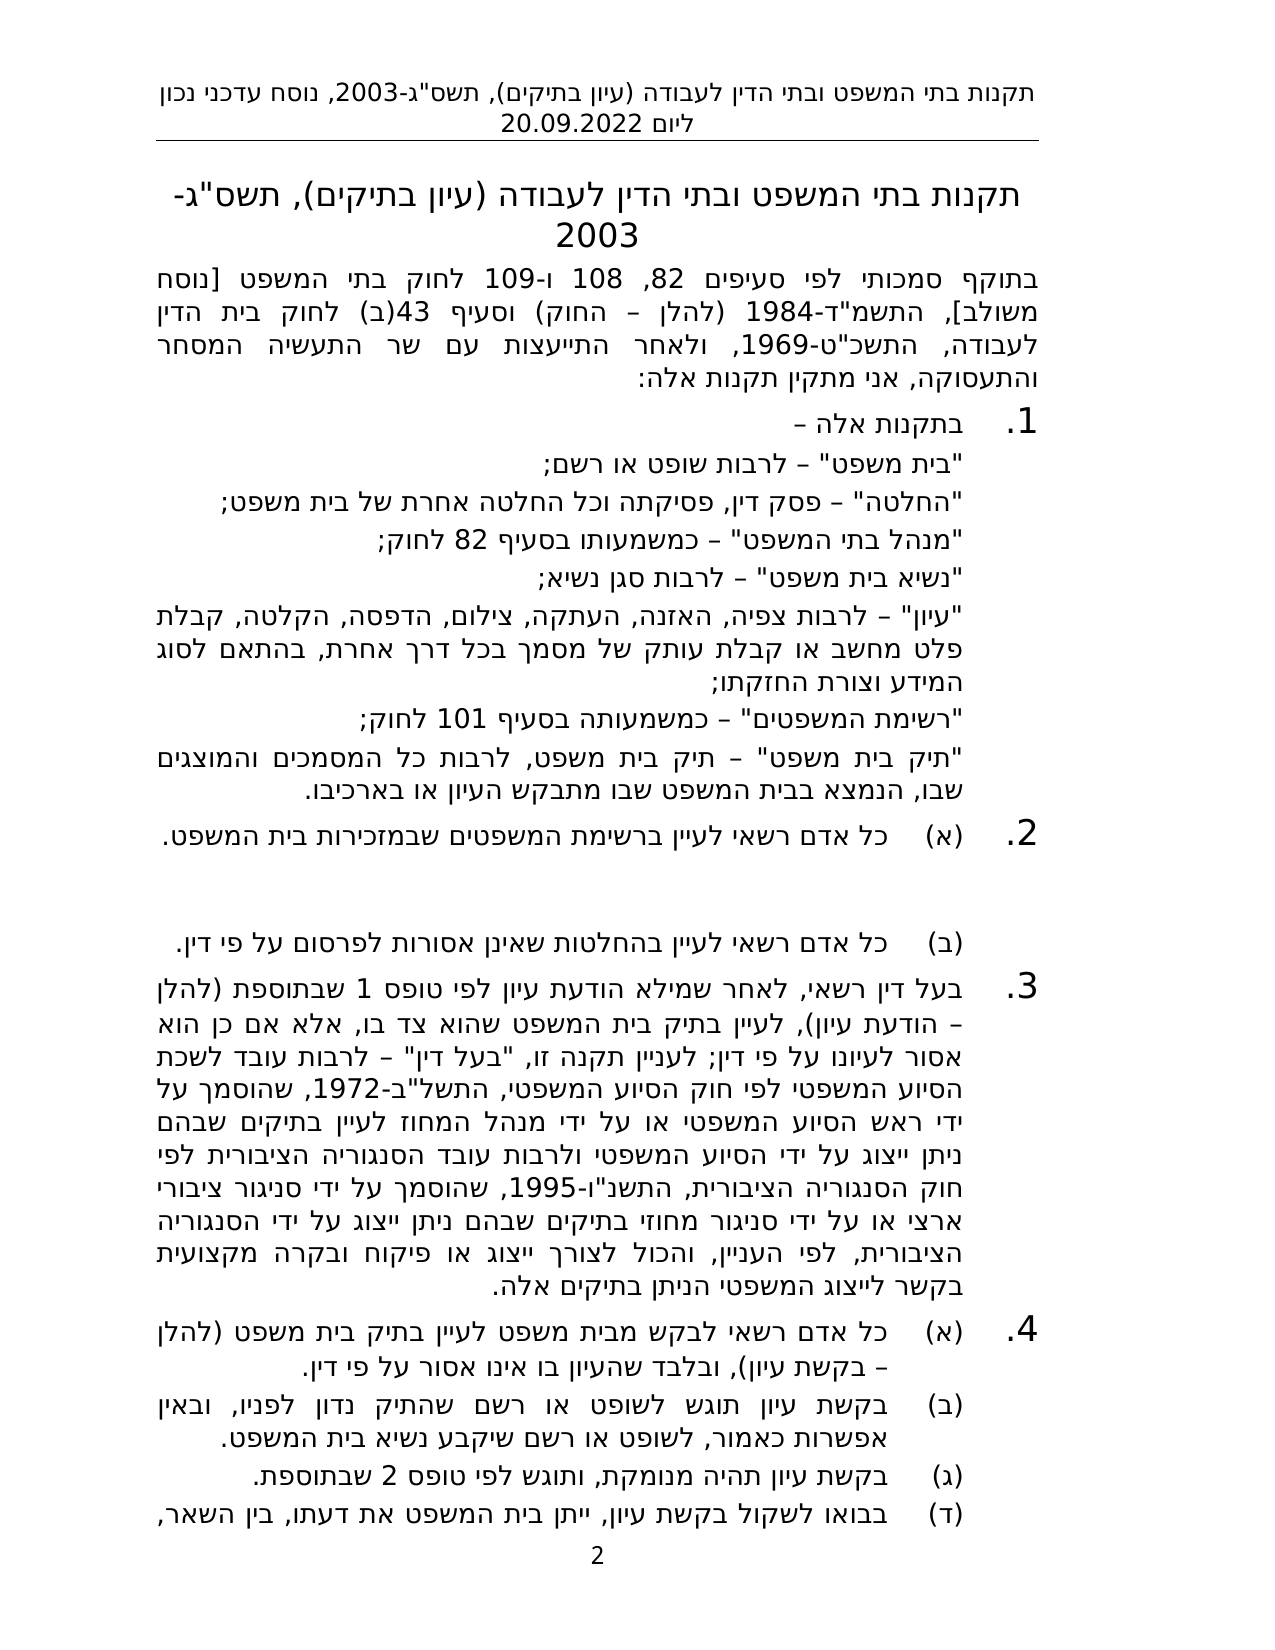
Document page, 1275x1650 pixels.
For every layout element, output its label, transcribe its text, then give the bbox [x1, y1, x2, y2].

text "מנהל בתי המשפט" – כמשמעותו בסעיף 82 לחוק; [156, 530, 964, 562]
text "החלטה" – פסק דין, פסיקתה וכל החלטה אחרת של בית משפט; [156, 492, 964, 524]
text (ג) בקשת עיון תהיה מנומקת, ותוגש לפי טופס 2 שבתוספת. [156, 1473, 964, 1504]
text בתוקף סמכותי לפי סעיפים 82, 108 ו-109 לחוק בתי המשפט [נוסח משולב], התשמ"ד-1984 (להלן – החוק) וסעיף 43(ב) לחוק בית הדין לעבודה, התשכ"ט-1969, ולאחר התייעצות עם שר התעשיה המסחר והתעסוקה, אני מתקין תקנות אלה: [156, 270, 1039, 400]
text 2. (א) כל אדם רשאי לעיין ברשימת המשפטים שבמזכירות בית המשפט. [156, 819, 1039, 860]
text "תיק בית משפט" – תיק בית משפט, לרבות כל המסמכים והמוצגים שבו, הנמצא בבית המשפט שבו מתבקש העיון או בארכיבו. [156, 748, 964, 812]
text תקנות בתי המשפט ובתי הדין לעבודה (עיון בתיקים), תשס"ג-2003 [156, 182, 1039, 261]
text 3. בעל דין רשאי, לאחר שמילא הודעת עיון לפי טופס 1 שבתוספת (להלן – הודעת עיון), לעיין בתיק בית המשפט שהוא צד בו, אלא אם כן הוא אסור לעיונו על פי דין; לעניין תקנה זו, "בעל דין" – לרבות עובד לשכת הסיוע המשפטי לפי חוק הסיוע המשפטי, התשל"ב-1972, שהוסמך על ידי ראש הסיוע המשפטי או על ידי מנהל המחוז לעיין בתיקים שבהם ניתן ייצוג על ידי הסיוע המשפטי ולרבות עובד הסנגוריה הציבורית לפי חוק הסנגוריה הציבורית, התשנ"ו-1995, שהוסמך על ידי סניגור ציבורי ארצי או על ידי סניגור מחוזי בתיקים שבהם ניתן ייצוג על ידי הסנגוריה הציבורית, לפי העניין, והכול לצורך ייצוג או פיקוח ובקרה מקצועית בקשר לייצוג המשפטי הניתן בתיקים אלה. [156, 978, 1039, 1315]
text 1. בתקנות אלה – [156, 406, 1039, 447]
text "בית משפט" – לרבות שופט או רשם; [156, 454, 964, 486]
text (ב) כל אדם רשאי לעיין בהחלטות שאינן אסורות לפרסום על פי דין. [156, 940, 964, 972]
text (ב) בקשת עיון תוגש לשופט או רשם שהתיק נדון לפניו, ובאין אפשרות כאמור, לשופט או רשם שיקבע נשיא בית המשפט. [156, 1402, 964, 1466]
text 4. (א) כל אדם רשאי לבקש מבית משפט לעיין בתיק בית משפט (להלן – בקשת עיון), ובלבד שהעיון בו אינו אסור על פי דין. [156, 1321, 1039, 1395]
text "רשימת המשפטים" – כמשמעותה בסעיף 101 לחוק; [156, 710, 964, 741]
text "עיון" – לרבות צפיה, האזנה, העתקה, צילום, הדפסה, הקלטה, קבלת פלט מחשב או קבלת עותק של מסמך בכל דרך אחרת, בהתאם לסוג המידע וצורת החזקתו; [156, 606, 964, 703]
text "נשיא בית משפט" – לרבות סגן נשיא; [156, 568, 964, 600]
